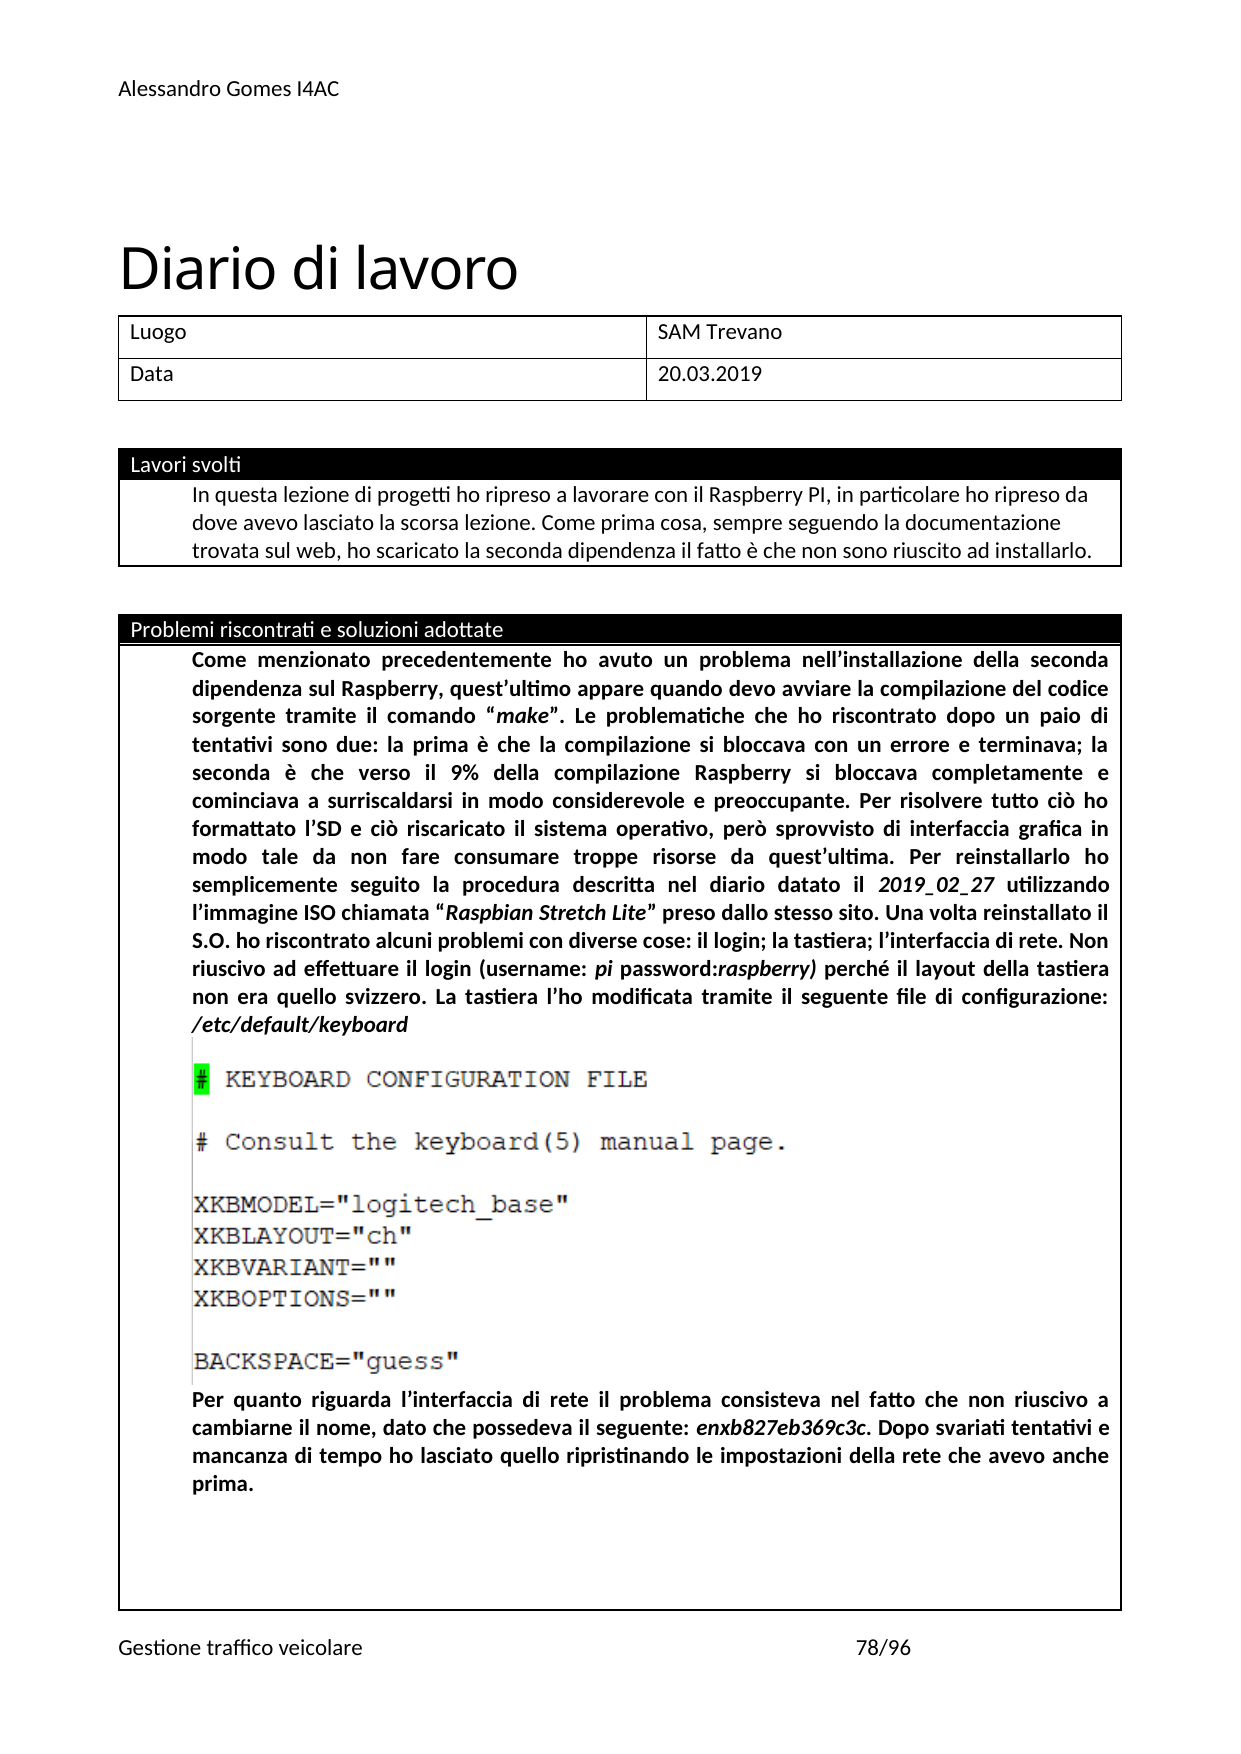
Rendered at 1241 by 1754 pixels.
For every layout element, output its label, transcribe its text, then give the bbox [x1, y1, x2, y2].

table_cell In questa lezione di progetti ho ripreso a lavorare con il Raspberry PI, in particolare ho ripreso da dove avevo lasciato la scorsa lezione. Come prima cosa, sempre seguendo la documentazione trovata sul web, ho scaricato la seconda dipendenza il fatto è che non sono riuscito ad installarlo. [120, 480, 1120, 564]
table_cell 20.03.2019 [647, 359, 1121, 400]
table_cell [120, 646, 1120, 1609]
picture [191, 1037, 798, 1385]
table_header Problemi riscontrati e soluzioni adottate [120, 616, 1120, 643]
table_cell Data [119, 359, 646, 400]
title Diario di lavoro [118, 227, 1122, 315]
table_header Luogo [119, 317, 646, 358]
table_header SAM Trevano [647, 317, 1121, 358]
table_header Lavori svolti [120, 450, 1120, 478]
